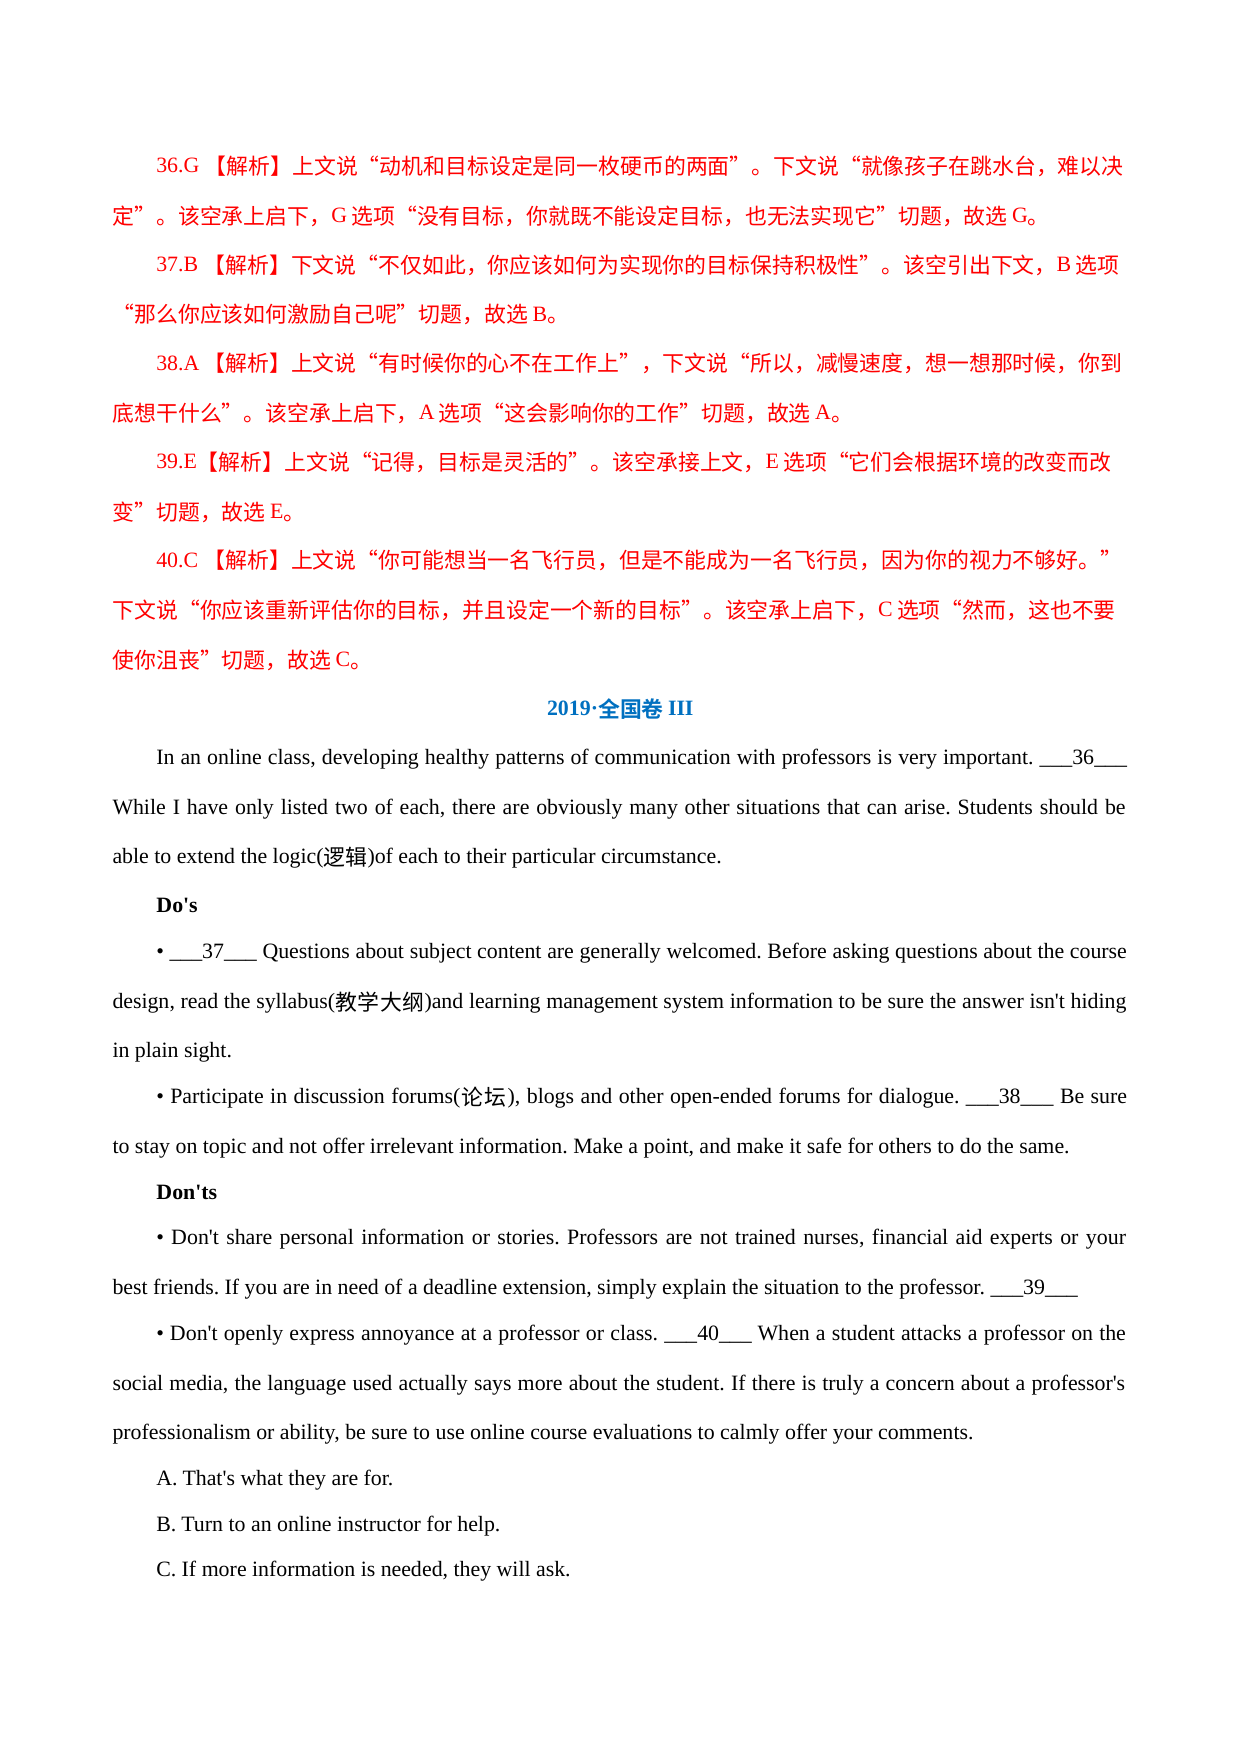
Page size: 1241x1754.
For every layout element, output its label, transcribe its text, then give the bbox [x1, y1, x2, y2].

text 40.C 【解析】上文说“你可能想当一名飞行员，但是不能成为一名飞行员，因为你的视力不够好。”下文说“你应该重新评估你的目标，并且设定一个新的目标”。该空承上启下，C选项“然而，这也不要使你沮丧”切题，故选C。 [112, 543, 1128, 675]
text B. Turn to an online instructor for help. [112, 1507, 1128, 1540]
text Do's [112, 888, 1128, 922]
text 37.B 【解析】下文说“不仅如此，你应该如何为实现你的目标保持积极性”。该空引出下文，B选项“那么你应该如何激励自己呢”切题，故选B。 [112, 247, 1128, 330]
text • Don't openly express annoyance at a professor or class. ___40___ When a student attacks a professor on the social media, the language used actually says more about the student. If there is truly a concern about a professor's professionalism or ability, be sure to use online course evaluations to calmly offer your comments. [112, 1316, 1128, 1448]
text A. That's what they are for. [112, 1461, 1128, 1494]
text 36.G 【解析】上文说“动机和目标设定是同一枚硬币的两面”。下文说“就像孩子在跳水台，难以决定”。该空承上启下，G选项“没有目标，你就既不能设定目标，也无法实现它”切题，故选G。 [112, 148, 1128, 231]
text 38.A 【解析】上文说“有时候你的心不在工作上”，下文说“所以，减慢速度，想一想那时候，你到底想干什么”。该空承上启下，A选项“这会影响你的工作”切题，故选A。 [112, 346, 1128, 428]
text • Participate in discussion forums(论坛), blogs and other open-ended forums for dialogue. ___38___ Be sure to stay on topic and not offer irrelevant information. Make a point, and make it safe for others to do the same. [112, 1079, 1128, 1162]
text 2019·全国卷III [112, 691, 1128, 724]
text Don'ts [112, 1175, 1128, 1208]
text • Don't share personal information or stories. Professors are not trained nurses, financial aid experts or your best friends. If you are in need of a deadline extension, simply explain the situation to the professor. ___39___ [112, 1220, 1128, 1303]
text 39.E【解析】上文说“记得，目标是灵活的”。该空承接上文，E选项“它们会根据环境的改变而改变”切题，故选E。 [112, 444, 1128, 527]
text In an online class, developing healthy patterns of communication with professors is very important. ___36___ While I have only listed two of each, there are obviously many other situations that can arise. Students should be able to extend the logic(逻辑)of each to their particular circumstance. [112, 740, 1128, 873]
text C. If more information is needed, they will ask. [112, 1552, 1128, 1586]
text • ___37___ Questions about subject content are generally welcomed. Before asking questions about the course design, read the syllabus(教学大纲)and learning management system information to be sure the answer isn't hiding in plain sight. [112, 934, 1128, 1067]
